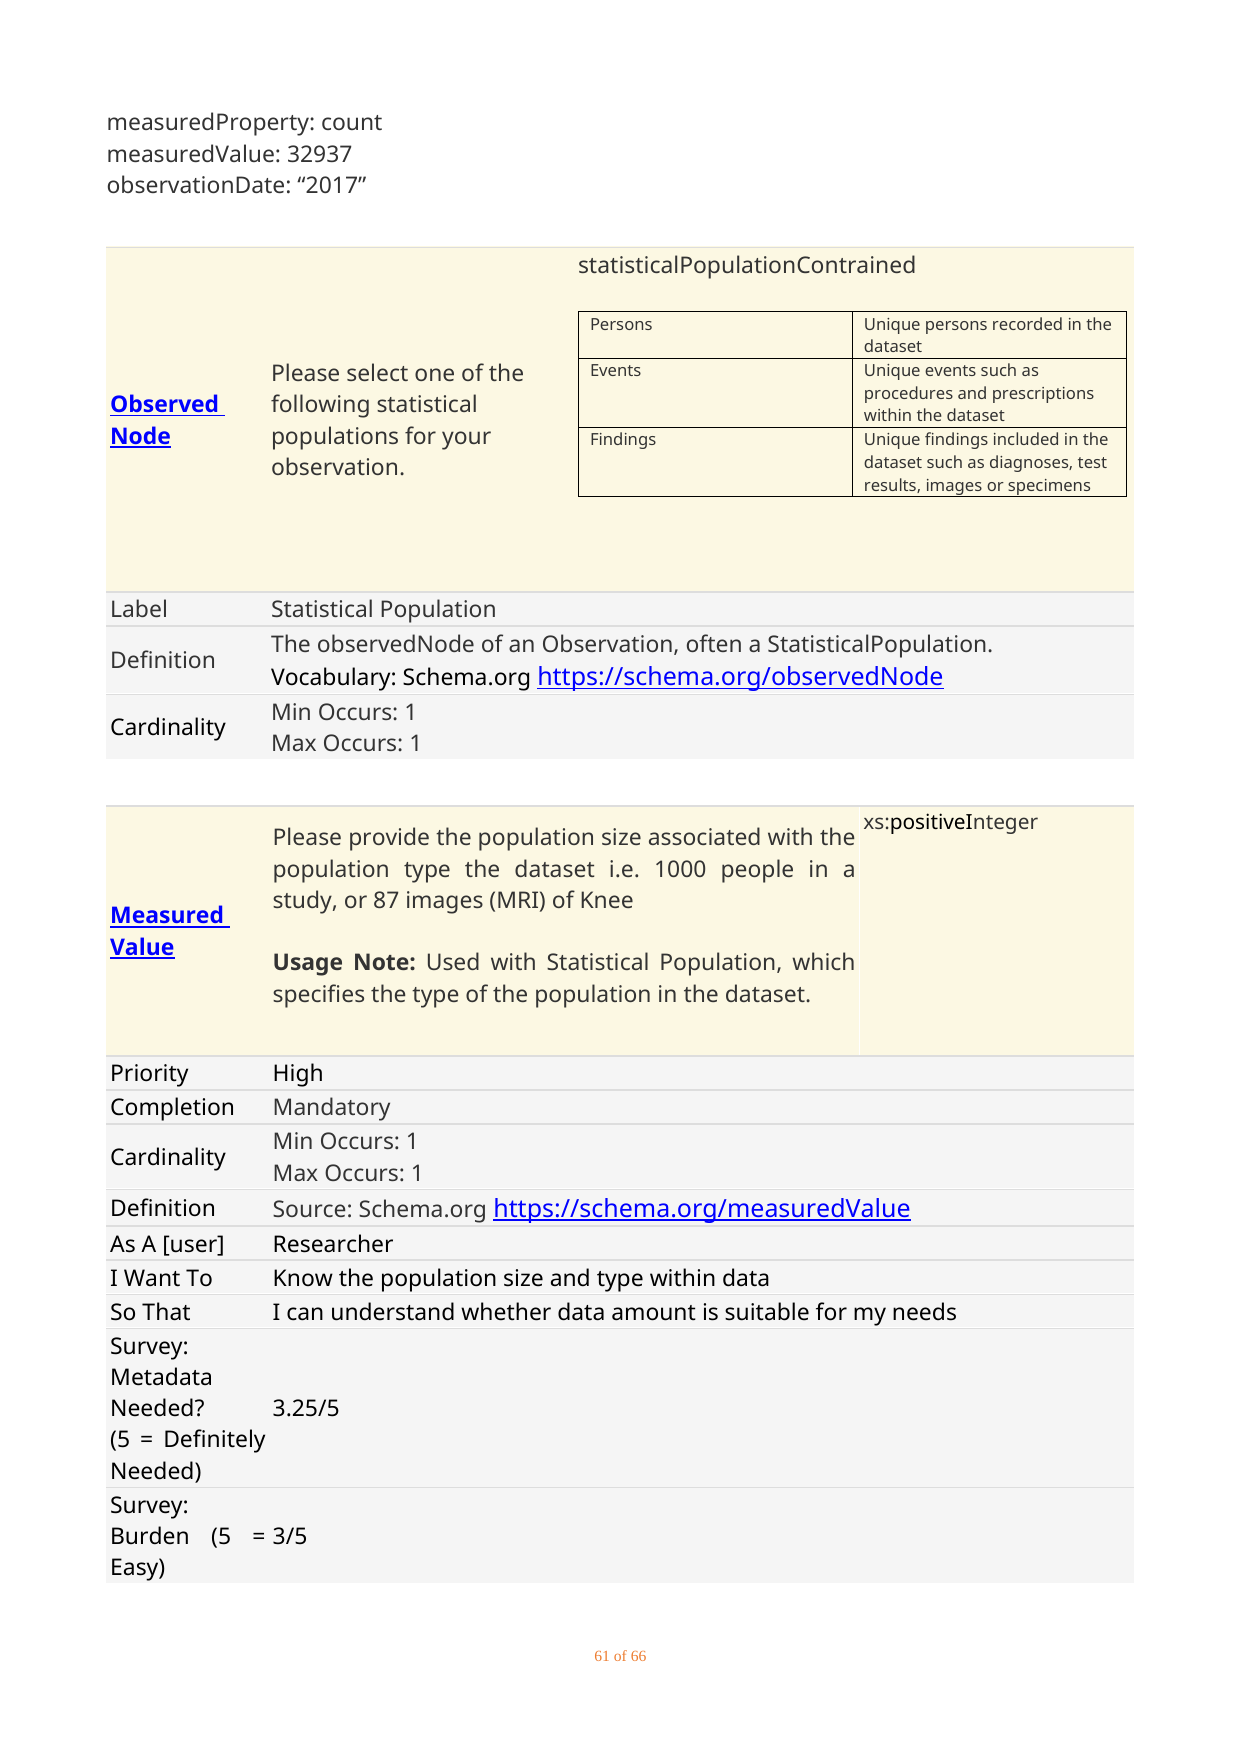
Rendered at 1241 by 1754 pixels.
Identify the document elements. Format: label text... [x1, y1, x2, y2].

table_header xs:positiveInteger [860, 807, 1134, 1055]
table_cell Researcher [269, 1227, 1134, 1259]
table_cell Survey: Burden (5 = Easy) [106, 1488, 269, 1583]
table_header Please select one of the following statistical populations for your observation. [267, 248, 574, 591]
table_cell Definition [106, 1190, 269, 1225]
table_cell I Want To [106, 1261, 269, 1293]
table_cell Cardinality [106, 1125, 269, 1188]
table_cell Cardinality [106, 695, 267, 759]
table_cell Min Occurs: 1 Max Occurs: 1 [267, 695, 1134, 759]
table_cell Label [106, 593, 267, 625]
table_cell Priority [106, 1057, 269, 1089]
table_cell So That [106, 1295, 269, 1327]
table_cell The observedNode of an Observation, often a StatisticalPopulation. Vocabulary: Schema.org https://schema.org/observedNode [267, 627, 1134, 693]
table_cell Definition [106, 627, 267, 693]
table_cell Survey: Metadata Needed? (5 = Definitely Needed) [106, 1329, 269, 1487]
table_cell Source: Schema.org https://schema.org/measuredValue [269, 1190, 1134, 1225]
table_cell Mandatory [269, 1091, 1134, 1123]
table_cell Min Occurs: 1 Max Occurs: 1 [269, 1125, 1134, 1188]
table_header statisticalPopulationContrained [574, 248, 1134, 591]
table_cell I can understand whether data amount is suitable for my needs [269, 1295, 1134, 1327]
table_cell Completion [106, 1091, 269, 1123]
table_header Please provide the population size associated with the population type the dataset i.e. 1000 people in a study, or 87 images (MRI) of Knee Usage Note: Used with Statistical Population, which specifies the type of the population in the dataset. [269, 807, 859, 1055]
text typeOf: Observation observedNode: Statistical Population 1 measuredProperty: count measuredValue: 32937 observationDate: “2017” [352, 106, 1134, 200]
table_header Observed Node [106, 248, 267, 591]
table_cell Statistical Population [267, 593, 1134, 625]
table_cell As A [user] [106, 1227, 269, 1259]
table_header Measured Value [106, 807, 269, 1055]
table_cell 3/5 [269, 1488, 1134, 1583]
table_cell Know the population size and type within data [269, 1261, 1134, 1293]
table_cell High [269, 1057, 1134, 1089]
table_cell 3.25/5 [269, 1329, 1134, 1487]
